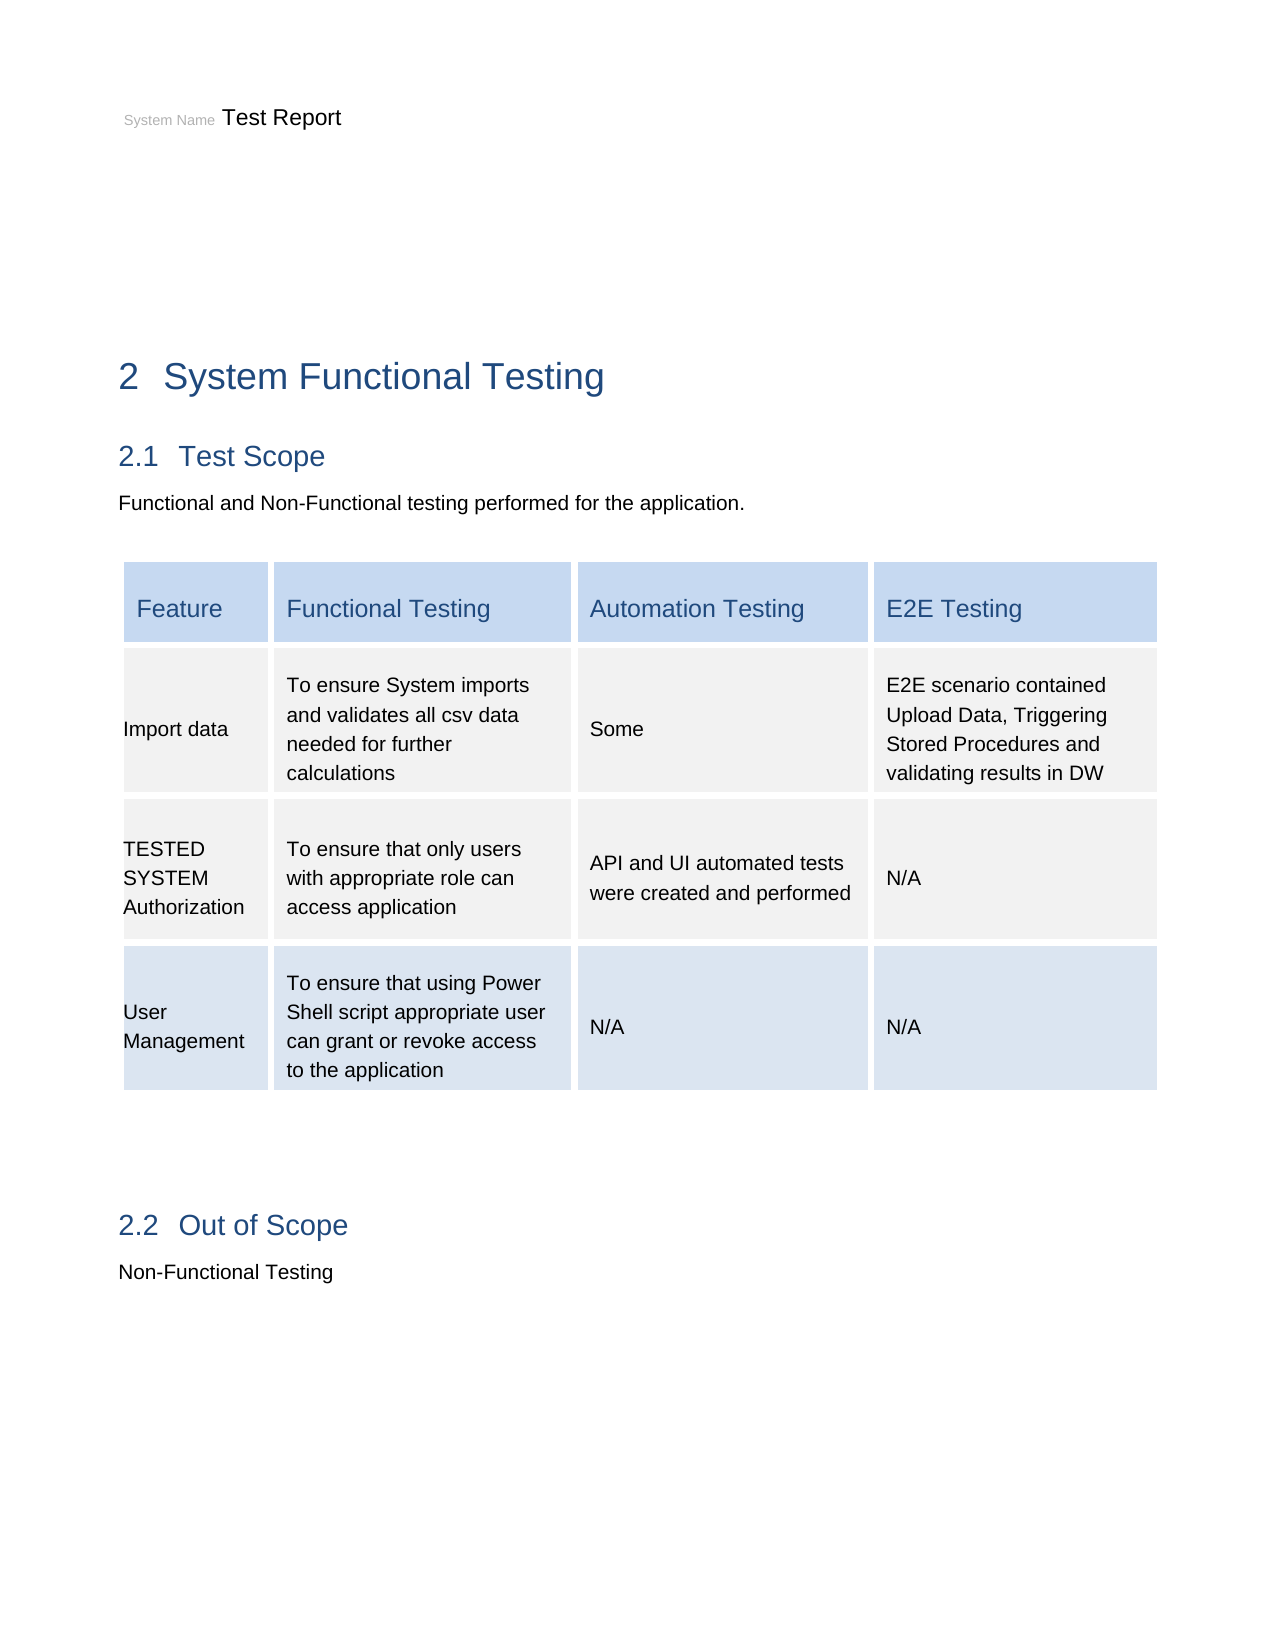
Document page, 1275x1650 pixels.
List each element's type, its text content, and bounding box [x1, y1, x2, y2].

table_header Feature [124, 562, 268, 642]
table_cell Some [578, 648, 868, 792]
table_cell To ensure that only users with appropriate role can access application [274, 799, 571, 939]
table_cell API and UI automated tests were created and performed [578, 799, 868, 939]
text Functional and Non-Functional testing performed for the application. [118, 485, 1157, 514]
table_cell N/A [578, 946, 868, 1090]
table_cell TESTED SYSTEM Authorization [124, 799, 268, 939]
table_cell User Management [124, 946, 268, 1090]
table_header Automation Testing [578, 562, 868, 642]
subtitle System Functional Testing [118, 354, 1157, 398]
table_header E2E Testing [874, 562, 1157, 642]
subtitle Test Scope [118, 435, 1157, 473]
text Non-Functional Testing [118, 1254, 1157, 1284]
table_cell E2E scenario contained Upload Data, Triggering Stored Procedures and validating results in DW [874, 648, 1157, 792]
subtitle Out of Scope [118, 1204, 1157, 1242]
table_cell To ensure System imports and validates all csv data needed for further calculations [274, 648, 571, 792]
table_header Functional Testing [274, 562, 571, 642]
table_cell N/A [874, 946, 1157, 1090]
table_cell N/A [874, 799, 1157, 939]
table_cell Import data [124, 648, 268, 792]
table_cell To ensure that using Power Shell script appropriate user can grant or revoke access to the application [274, 946, 571, 1090]
